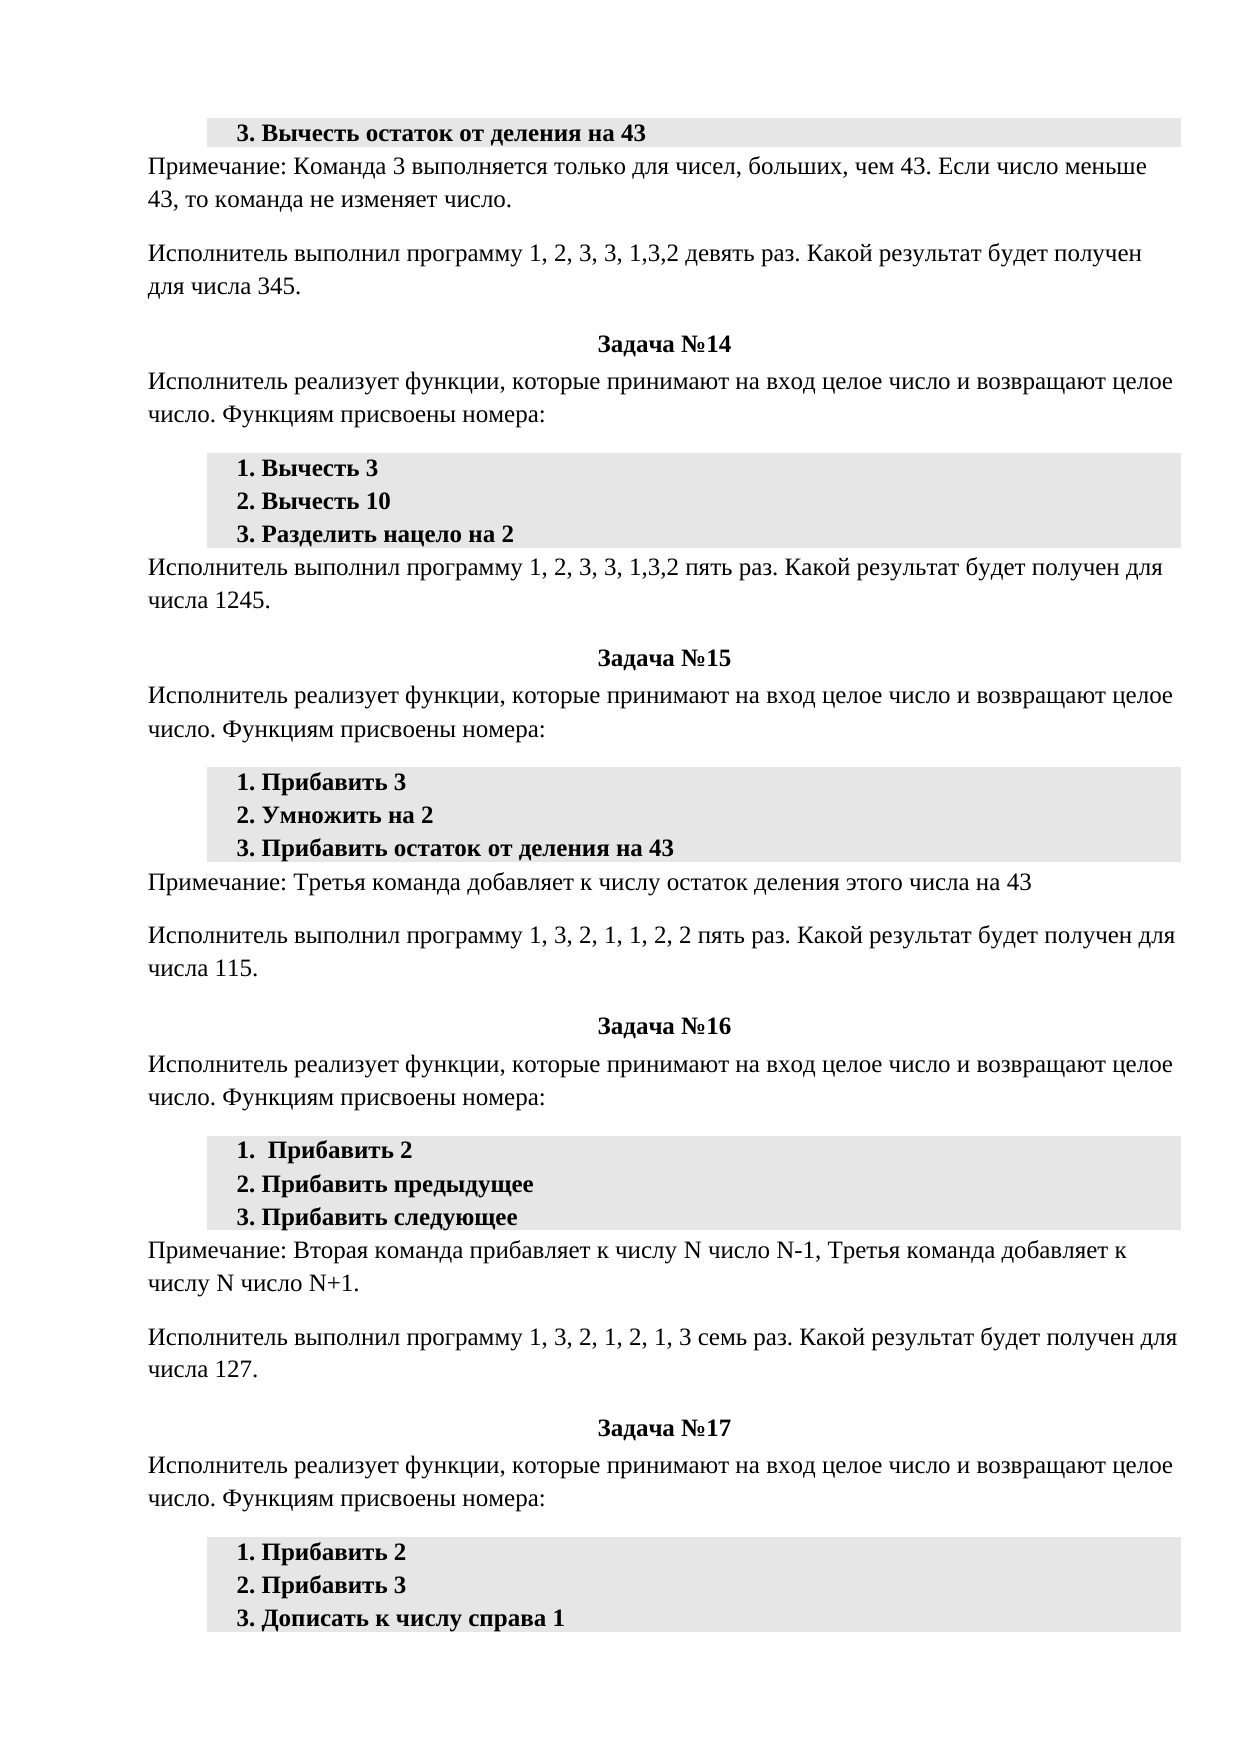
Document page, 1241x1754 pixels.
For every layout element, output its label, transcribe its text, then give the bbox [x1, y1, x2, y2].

text 1. Вычесть 3 [207, 453, 1181, 482]
text 2. Прибавить 3 [207, 1570, 1181, 1598]
text Примечание: Команда 3 выполняется только для чисел, больших, чем 43. Если число меньше 43, то команда не изменяет число. [148, 151, 1181, 213]
text Исполнитель выполнил программу 1, 3, 2, 1, 1, 2, 2 пять раз. Какой результат будет получен для числа 115. [148, 920, 1181, 982]
text 3. Вычесть остаток от деления на 43 [207, 118, 1181, 147]
text 1. Прибавить 2 [207, 1537, 1181, 1566]
text Исполнитель выполнил программу 1, 3, 2, 1, 2, 1, 3 семь раз. Какой результат будет получен для числа 127. [148, 1322, 1181, 1383]
subtitle Задача №15 [148, 643, 1181, 672]
text 1. Прибавить 3 [207, 767, 1181, 796]
text Исполнитель реализует функции, которые принимают на вход целое число и возвращают целое число. Функциям присвоены номера: [148, 681, 1181, 742]
text 1. Прибавить 2 [207, 1136, 1181, 1164]
text 2. Прибавить предыдущее [207, 1169, 1181, 1197]
text 3. Дописать к числу справа 1 [207, 1603, 1181, 1632]
text 3. Прибавить следующее [207, 1202, 1181, 1230]
text Исполнитель выполнил программу 1, 2, 3, 3, 1,3,2 девять раз. Какой результат будет получен для числа 345. [148, 238, 1181, 300]
subtitle Задача №17 [148, 1413, 1181, 1441]
text Исполнитель выполнил программу 1, 2, 3, 3, 1,3,2 пять раз. Какой результат будет получен для числа 1245. [148, 552, 1181, 614]
text 3. Прибавить остаток от деления на 43 [207, 833, 1181, 862]
text Исполнитель реализует функции, которые принимают на вход целое число и возвращают целое число. Функциям присвоены номера: [148, 366, 1181, 428]
text 2. Умножить на 2 [207, 801, 1181, 829]
text Примечание: Вторая команда прибавляет к числу N число N-1, Третья команда добавляет к числу N число N+1. [148, 1235, 1181, 1296]
text 3. Разделить нацело на 2 [207, 519, 1181, 548]
subtitle Задача №16 [148, 1011, 1181, 1040]
text Исполнитель реализует функции, которые принимают на вход целое число и возвращают целое число. Функциям присвоены номера: [148, 1049, 1181, 1111]
text Исполнитель реализует функции, которые принимают на вход целое число и возвращают целое число. Функциям присвоены номера: [148, 1450, 1181, 1512]
text 2. Вычесть 10 [207, 486, 1181, 515]
subtitle Задача №14 [148, 329, 1181, 358]
text Примечание: Третья команда добавляет к числу остаток деления этого числа на 43 [148, 867, 1181, 895]
